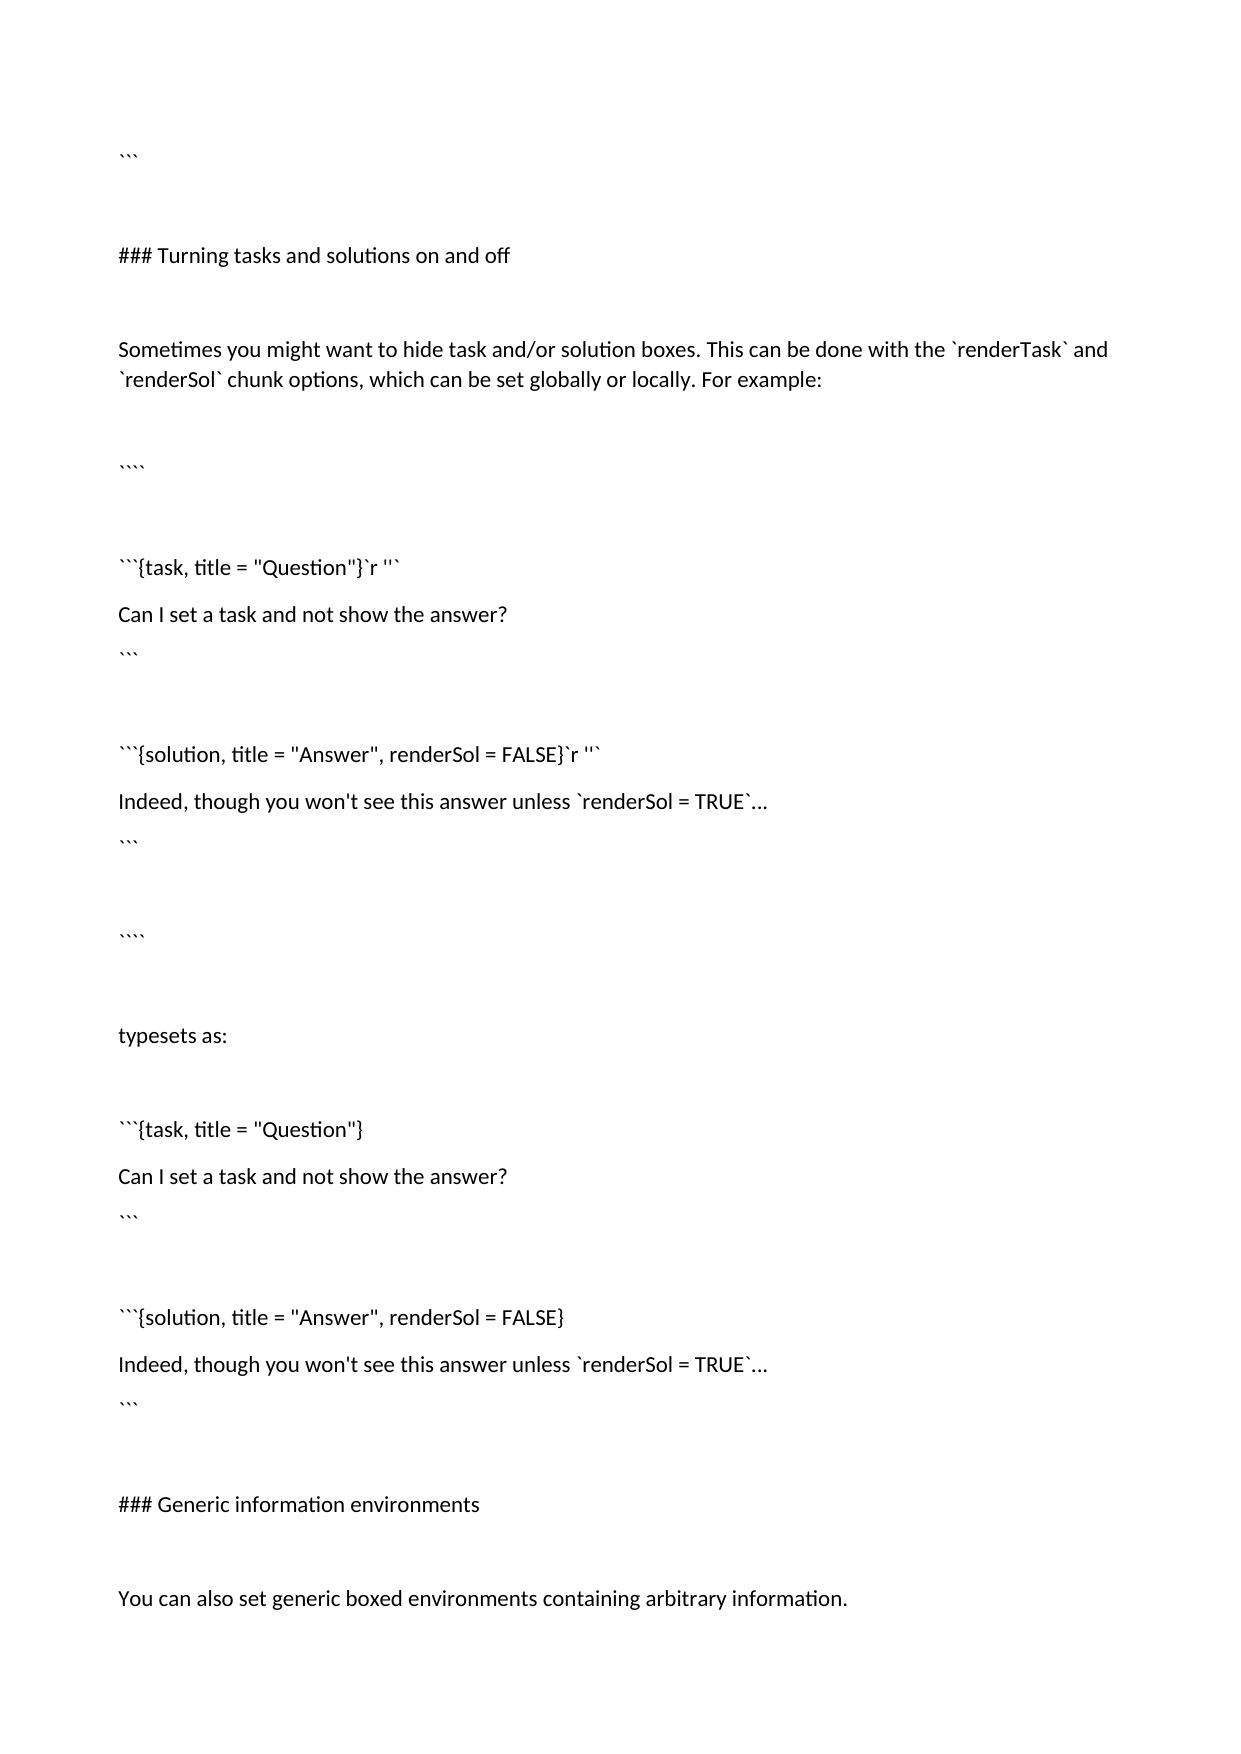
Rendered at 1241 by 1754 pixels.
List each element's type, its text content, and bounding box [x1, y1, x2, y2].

text Sometimes you might want to hide task and/or solution boxes. This can be done with the `renderTask` and `renderSol` chunk options, which can be set globally or locally. For example: [118, 335, 1122, 393]
text Indeed, though you won't see this answer unless `renderSol = TRUE`... [118, 1350, 1122, 1378]
text ``` [118, 834, 1122, 862]
text You can also set generic boxed environments containing arbitrary information. [118, 1584, 1122, 1612]
text ### Generic information environments [118, 1490, 1122, 1518]
text ``` [118, 148, 1122, 176]
text Indeed, though you won't see this answer unless `renderSol = TRUE`... [118, 787, 1122, 815]
text ### Turning tasks and solutions on and off [118, 241, 1122, 269]
text ``` [118, 647, 1122, 674]
text Can I set a task and not show the answer? [118, 1162, 1122, 1190]
text Can I set a task and not show the answer? [118, 600, 1122, 628]
text ``` [118, 1397, 1122, 1424]
text ```` [118, 928, 1122, 956]
text ```{task, title = "Question"}`r ''` [118, 553, 1122, 581]
text ```{solution, title = "Answer", renderSol = FALSE}`r ''` [118, 740, 1122, 768]
text typesets as: [118, 1022, 1122, 1049]
text ``` [118, 1209, 1122, 1237]
text ```{task, title = "Question"} [118, 1115, 1122, 1143]
text ```{solution, title = "Answer", renderSol = FALSE} [118, 1303, 1122, 1331]
text ```` [118, 459, 1122, 487]
